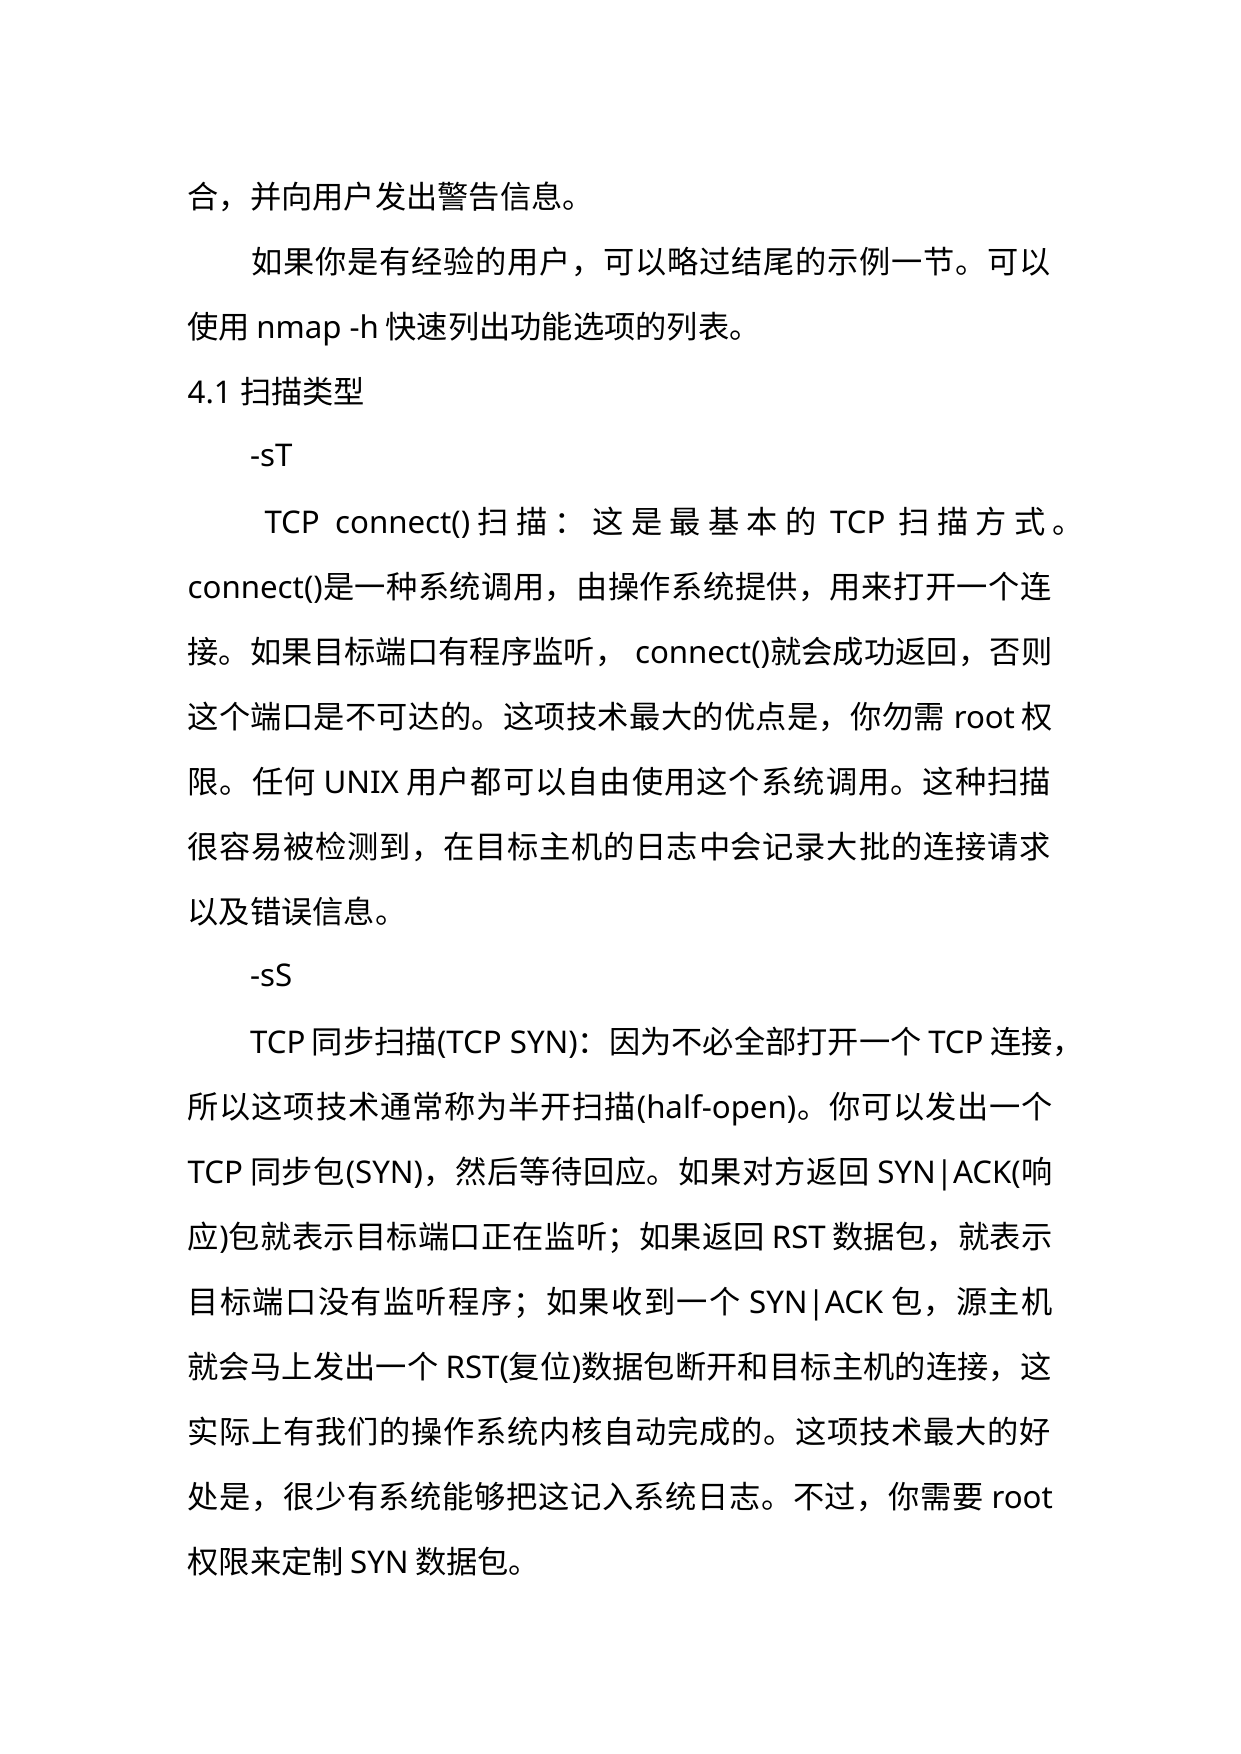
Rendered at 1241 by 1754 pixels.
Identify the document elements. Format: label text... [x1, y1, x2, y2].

text TCP connect()扫描：这是最基本的TCP扫描方式。connect()是一种系统调用，由操作系统提供，用来打开一个连接。如果目标端口有程序监听， connect()就会成功返回，否则这个端口是不可达的。这项技术最大的优点是，你勿需root权限。任何UNIX用户都可以自由使用这个系统调用。这种扫描很容易被检测到，在目标主机的日志中会记录大批的连接请求以及错误信息。 [187, 487, 1053, 942]
text -sS [187, 942, 1053, 1007]
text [187, 162, 1053, 227]
text -sT [187, 422, 1053, 487]
text 4.1 扫描类型 [187, 357, 1053, 422]
text TCP同步扫描(TCP SYN)：因为不必全部打开一个TCP连接，所以这项技术通常称为半开扫描(half-open)。你可以发出一个TCP同步包(SYN)，然后等待回应。如果对方返回SYN|ACK(响应)包就表示目标端口正在监听；如果返回RST数据包，就表示目标端口没有监听程序；如果收到一个SYN|ACK包，源主机就会马上发出一个RST(复位)数据包断开和目标主机的连接，这实际上有我们的操作系统内核自动完成的。这项技术最大的好处是，很少有系统能够把这记入系统日志。不过，你需要root权限来定制SYN数据包。 [187, 1007, 1053, 1592]
text 如果你是有经验的用户，可以略过结尾的示例一节。可以使用nmap -h快速列出功能选项的列表。 [187, 227, 1053, 357]
